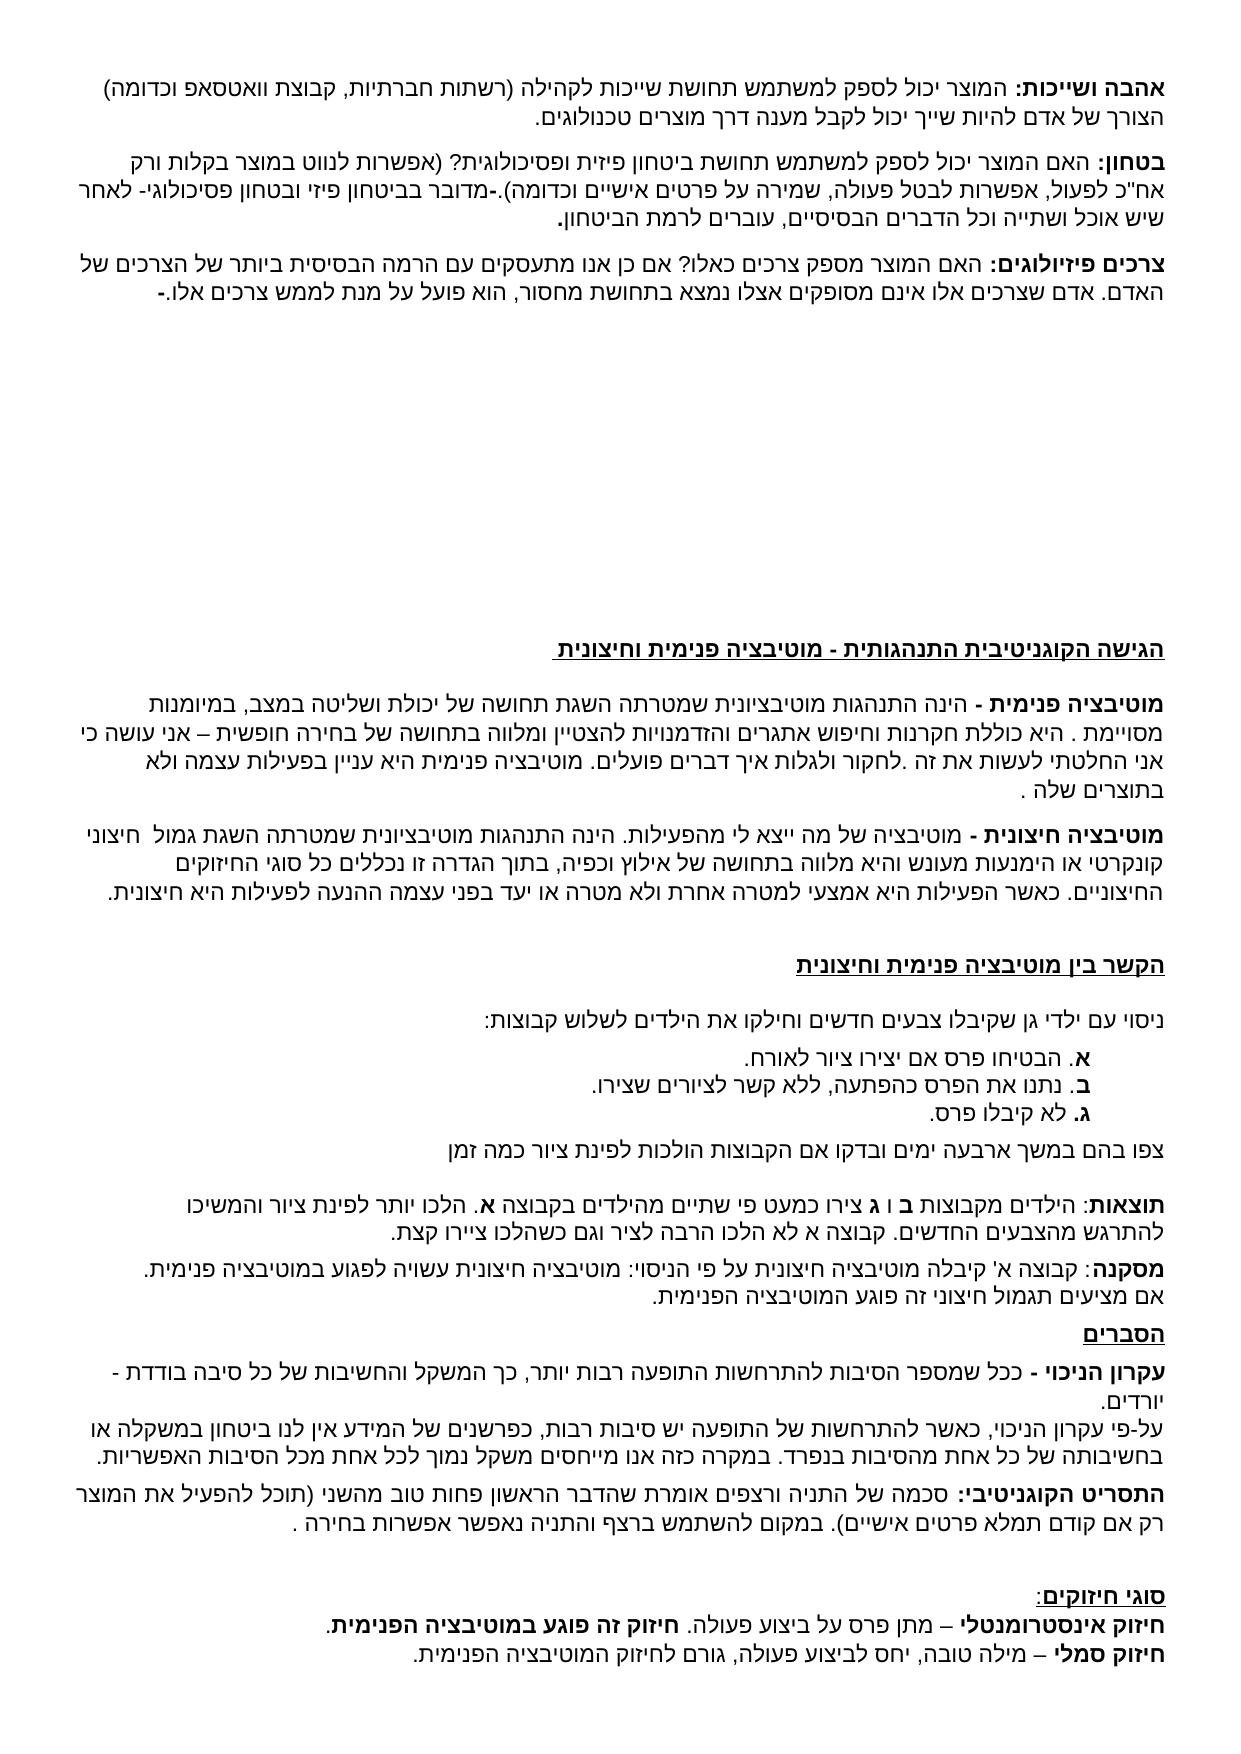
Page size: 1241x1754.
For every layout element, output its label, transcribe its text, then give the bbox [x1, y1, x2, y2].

text חיזוק אינסטרומנטלי – מתן פרס על ביצוע פעולה. חיזוק זה פוגע במוטיבציה הפנימית. [75, 1612, 1165, 1638]
text הקשר בין מוטיבציה פנימית וחיצונית [386, 952, 1165, 978]
text הסברים [113, 1321, 1165, 1348]
list ג. לא קיבלו פרס. [113, 1099, 1090, 1126]
text מוטיבציה פנימית - הינה התנהגות מוטיבציונית שמטרתה השגת תחושה של יכולת ושליטה במצב, במיומנות מסויימת . היא כוללת חקרנות וחיפוש אתגרים והזדמנויות להצטיין ומלווה בתחושה של בחירה חופשית – אני עושה כי אני החלטתי לעשות את זה .לחקור ולגלות איך דברים פועלים. מוטיבציה פנימית היא עניין בפעילות עצמה ולא בתוצרים שלה . [75, 691, 1164, 803]
list מוטיבציה חיצונית - מוטיבציה של מה ייצא לי מהפעילות. הינה התנהגות מוטיבציונית שמטרתה השגת גמול חיצוני קונקרטי או הימנעות מעונש והיא מלווה בתחושה של אילוץ וכפיה, בתוך הגדרה זו נכללים כל סוגי החיזוקים החיצוניים. כאשר הפעילות היא אמצעי למטרה אחרת ולא מטרה או יעד בפני עצמה ההנעה לפעילות היא חיצונית. [75, 822, 1164, 905]
text בטחון: האם המוצר יכול לספק למשתמש תחושת ביטחון פיזית ופסיכולוגית? (אפשרות לנווט במוצר בקלות ורק אח"כ לפעול, אפשרות לבטל פעולה, שמירה על פרטים אישיים וכדומה).-מדובר בביטחון פיזי ובטחון פסיכולוגי- לאחר שיש אוכל ושתייה וכל הדברים הבסיסיים, עוברים לרמת הביטחון. [75, 148, 1165, 232]
text צפו בהם במשך ארבעה ימים ובדקו אם הקבוצות הולכות לפינת ציור כמה זמן [386, 1137, 1165, 1163]
list תוצאות: הילדים מקבוצות ב ו ג צירו כמעט פי שתיים מהילדים בקבוצה א. הלכו יותר לפינת ציור והמשיכו להתרגש מהצבעים החדשים. קבוצה א לא הלכו הרבה לציר וגם כשהלכו ציירו קצת. [113, 1192, 1165, 1246]
text עקרון הניכוי - ככל שמספר הסיבות להתרחשות התופעה רבות יותר, כך המשקל והחשיבות של כל סיבה בודדת - יורדים. [75, 1359, 1166, 1414]
text התסריט הקוגניטיבי: סכמה של התניה ורצפים אומרת שהדבר הראשון פחות טוב מהשני (תוכל להפעיל את המוצר רק אם קודם תמלא פרטים אישיים). במקום להשתמש ברצף והתניה נאפשר אפשרות בחירה . [75, 1481, 1165, 1536]
list א. הבטיחו פרס אם יצירו ציור לאורח. [113, 1045, 1090, 1072]
text צרכים פיזיולוגים: האם המוצר מספק צרכים כאלו? אם כן אנו מתעסקים עם הרמה הבסיסית ביותר של הצרכים של האדם. אדם שצרכים אלו אינם מסופקים אצלו נמצא בתחושת מחסור, הוא פועל על מנת לממש צרכים אלו.- [75, 251, 1165, 305]
text סוגי חיזוקים: [75, 1583, 1166, 1610]
text ניסוי עם ילדי גן שקיבלו צבעים חדשים וחילקו את הילדים לשלוש קבוצות: [113, 1007, 1165, 1034]
text על-פי עקרון הניכוי, כאשר להתרחשות של התופעה יש סיבות רבות, כפרשנים של המידע אין לנו ביטחון במשקלה או בחשיבותה של כל אחת מהסיבות בנפרד. במקרה כזה אנו מייחסים משקל נמוך לכל אחת מכל הסיבות האפשריות. [84, 1416, 1165, 1470]
text חיזוק סמלי – מילה טובה, יחס לביצוע פעולה, גורם לחיזוק המוטיבציה הפנימית. [75, 1641, 1165, 1667]
list מסקנה: קבוצה א' קיבלה מוטיבציה חיצונית על פי הניסוי: מוטיבציה חיצונית עשויה לפגוע במוטיבציה פנימית. אם מציעים תגמול חיצוני זה פוגע המוטיבציה הפנימית. [113, 1256, 1165, 1310]
text אהבה ושייכות: המוצר יכול לספק למשתמש תחושת שייכות לקהילה (רשתות חברתיות, קבוצת וואטסאפ וכדומה) הצורך של אדם להיות שייך יכול לקבל מענה דרך מוצרים טכנולוגים. [75, 75, 1165, 130]
text הגישה הקוגניטיבית התנהגותית - מוטיבציה פנימית וחיצונית [113, 636, 1165, 662]
list ב. נתנו את הפרס כהפתעה, ללא קשר לציורים שצירו. [113, 1072, 1090, 1099]
